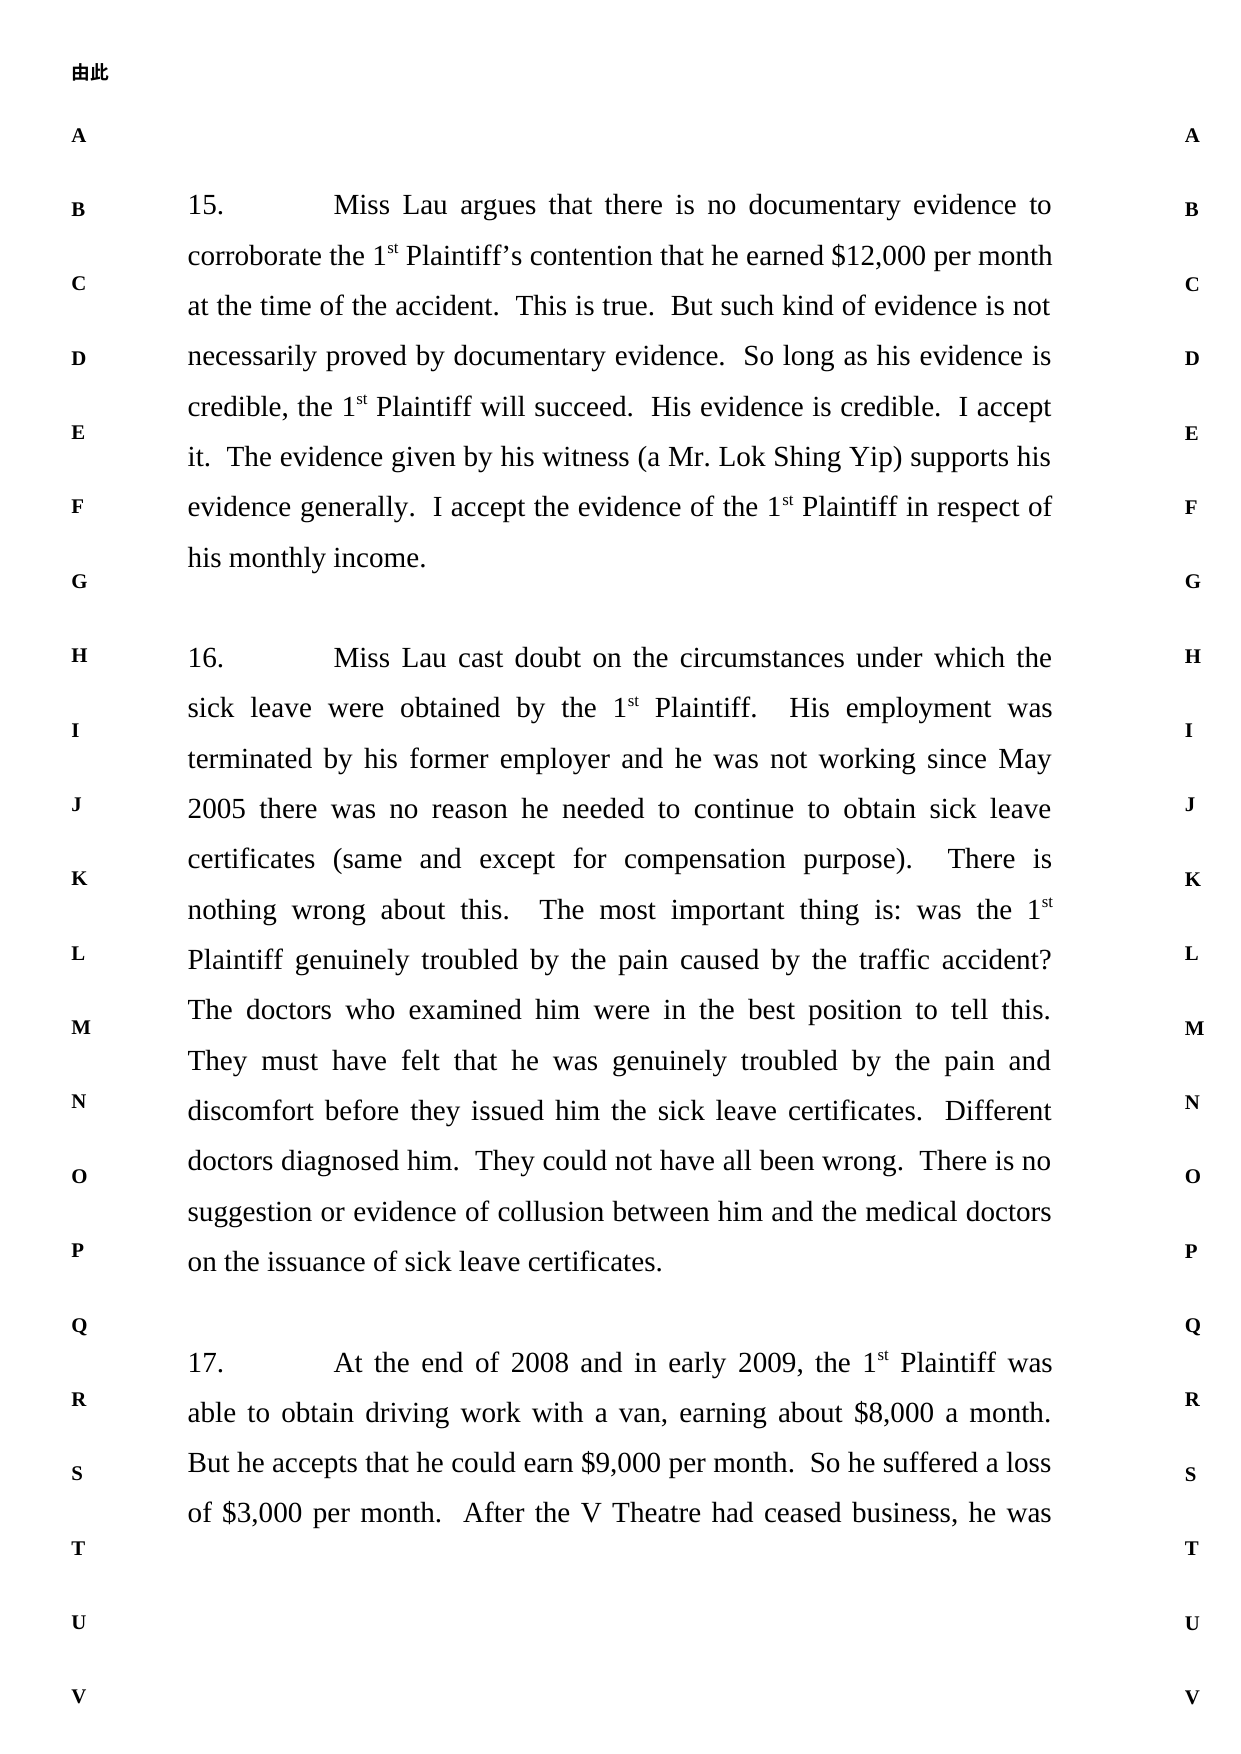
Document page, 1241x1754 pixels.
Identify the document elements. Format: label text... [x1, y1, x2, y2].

list Miss Lau argues that there is no documentary evidence to corroborate the 1st Plaintiff’s contention that he earned $12,000 per month at the time of the accident. This is true. But such kind of evidence is not necessarily proved by documentary evidence. So long as his evidence is credible, the 1st Plaintiff will succeed. His evidence is credible. I accept it. The evidence given by his witness (a Mr. Lok Shing Yip) supports his evidence generally. I accept the evidence of the 1st Plaintiff in respect of his monthly income. [187, 187, 1053, 573]
list Miss Lau cast doubt on the circumstances under which the sick leave were obtained by the 1st Plaintiff. His employment was terminated by his former employer and he was not working since May 2005 there was no reason he needed to continue to obtain sick leave certificates (same and except for compensation purpose). There is nothing wrong about this. The most important thing is: was the 1st Plaintiff genuinely troubled by the pain caused by the traffic accident? The doctors who examined him were in the best position to tell this. They must have felt that he was genuinely troubled by the pain and discomfort before they issued him the sick leave certificates. Different doctors diagnosed him. They could not have all been wrong. There is no suggestion or evidence of collusion between him and the medical doctors on the issuance of sick leave certificates. [187, 640, 1053, 1278]
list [187, 1345, 1053, 1529]
